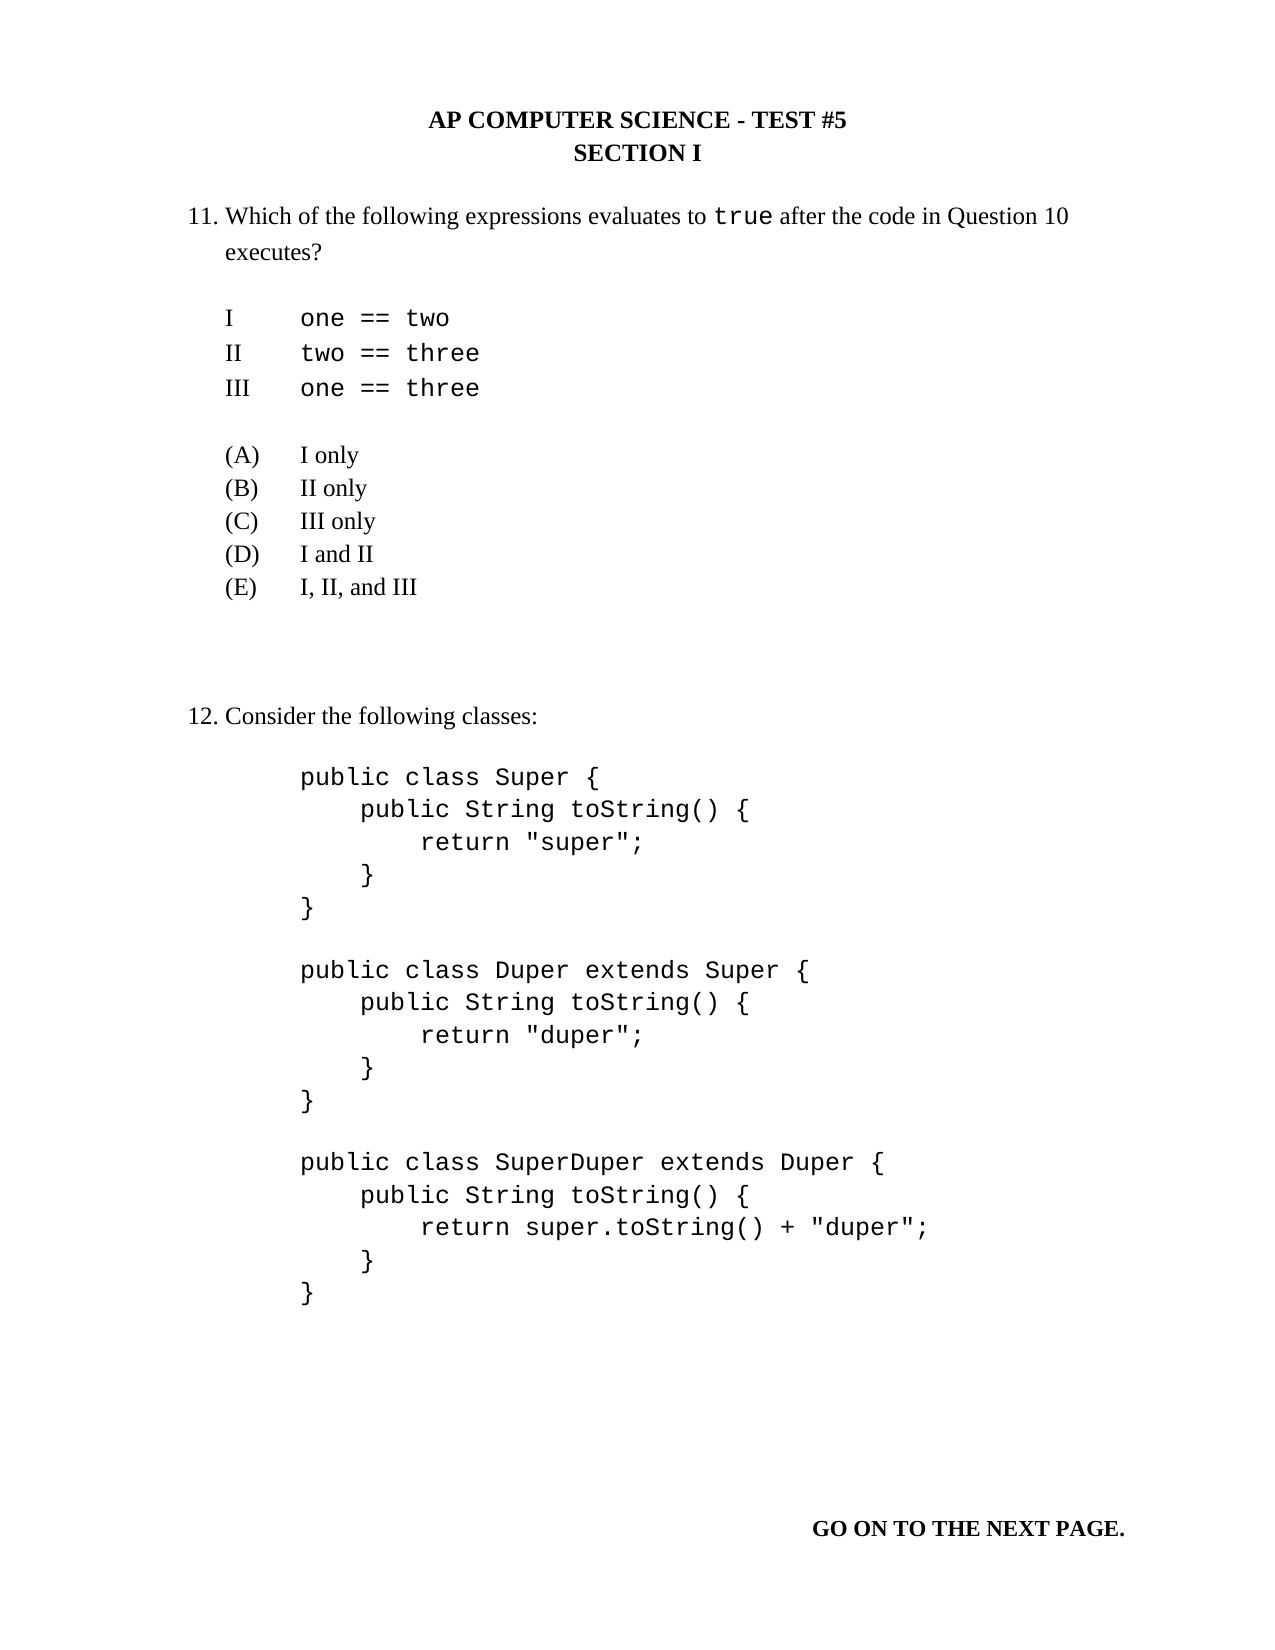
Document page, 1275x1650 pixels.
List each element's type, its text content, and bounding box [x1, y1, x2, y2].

text public class Duper extends Super { [225, 957, 1125, 986]
text } } [225, 1247, 1125, 1308]
list Consider the following classes: [187, 701, 1125, 730]
text public String toString() { [225, 797, 1125, 825]
list Which of the following expressions evaluates to true after the code in Question 10 executes? I one == two II two == three III one == three (A) I only (B) II only (C) III only (D) I and II (E) I, II, and III [187, 201, 1125, 697]
text } } [225, 862, 1125, 923]
text return "super"; [300, 829, 1125, 858]
text public String toString() { [225, 1182, 1125, 1211]
text return super.toString() + "duper"; [300, 1215, 1125, 1243]
text public String toString() { return "duper"; [225, 990, 1125, 1051]
text } } [225, 1055, 1125, 1116]
text public class SuperDuper extends Duper { [225, 1150, 1125, 1178]
text public class Super { [225, 764, 1125, 793]
